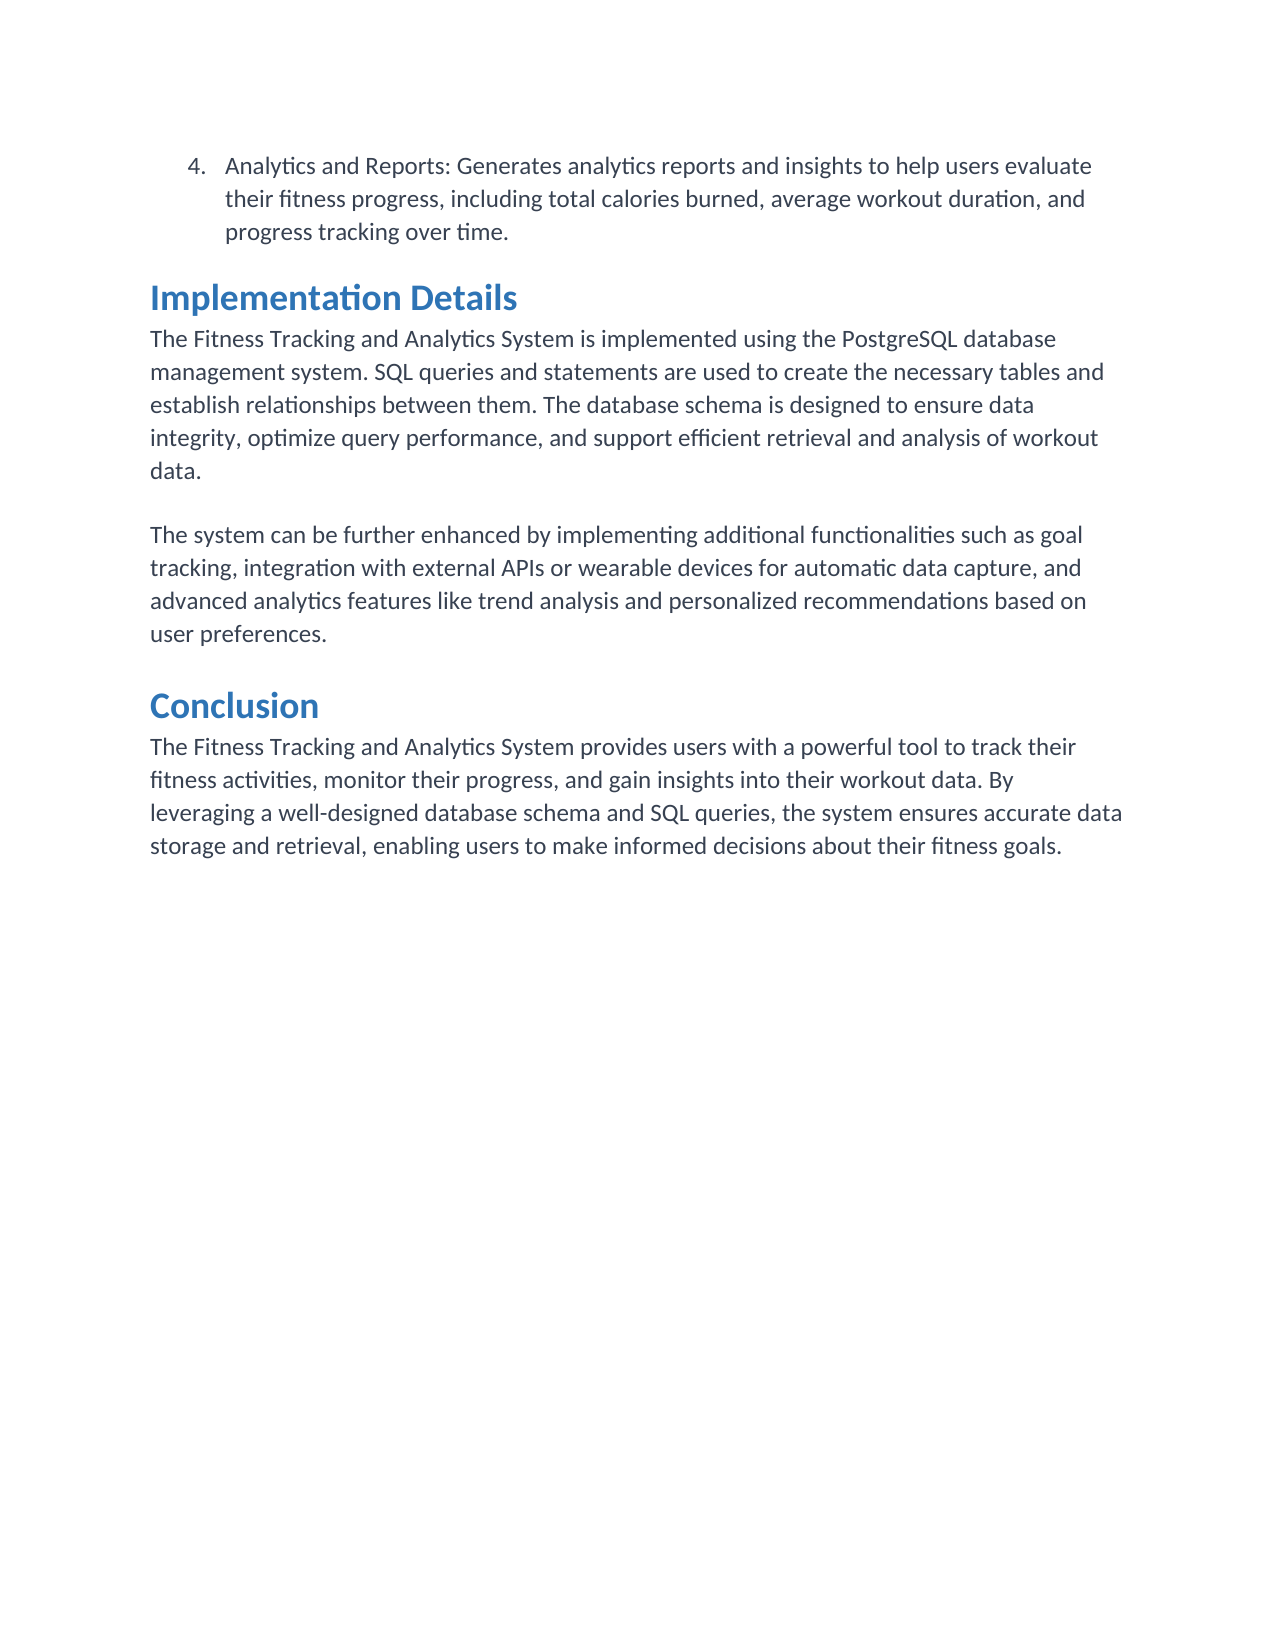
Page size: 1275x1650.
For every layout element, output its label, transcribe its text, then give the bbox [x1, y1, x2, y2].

text The system can be further enhanced by implementing additional functionalities such as goal tracking, integration with external APIs or wearable devices for automatic data capture, and advanced analytics features like trend analysis and personalized recommendations based on user preferences. [150, 519, 1125, 648]
text The Fitness Tracking and Analytics System provides users with a powerful tool to track their fitness activities, monitor their progress, and gain insights into their workout data. By leveraging a well-designed database schema and SQL queries, the system ensures accurate data storage and retrieval, enabling users to make informed decisions about their fitness goals. [150, 731, 1125, 861]
subtitle Implementation Details [150, 274, 1125, 319]
list Analytics and Reports: Generates analytics reports and insights to help users evaluate their fitness progress, including total calories burned, average workout duration, and progress tracking over time. [187, 150, 1125, 246]
text The Fitness Tracking and Analytics System is implemented using the PostgreSQL database management system. SQL queries and statements are used to create the necessary tables and establish relationships between them. The database schema is designed to ensure data integrity, optimize query performance, and support efficient retrieval and analysis of workout data. [150, 323, 1125, 485]
subtitle Conclusion [150, 682, 1125, 728]
